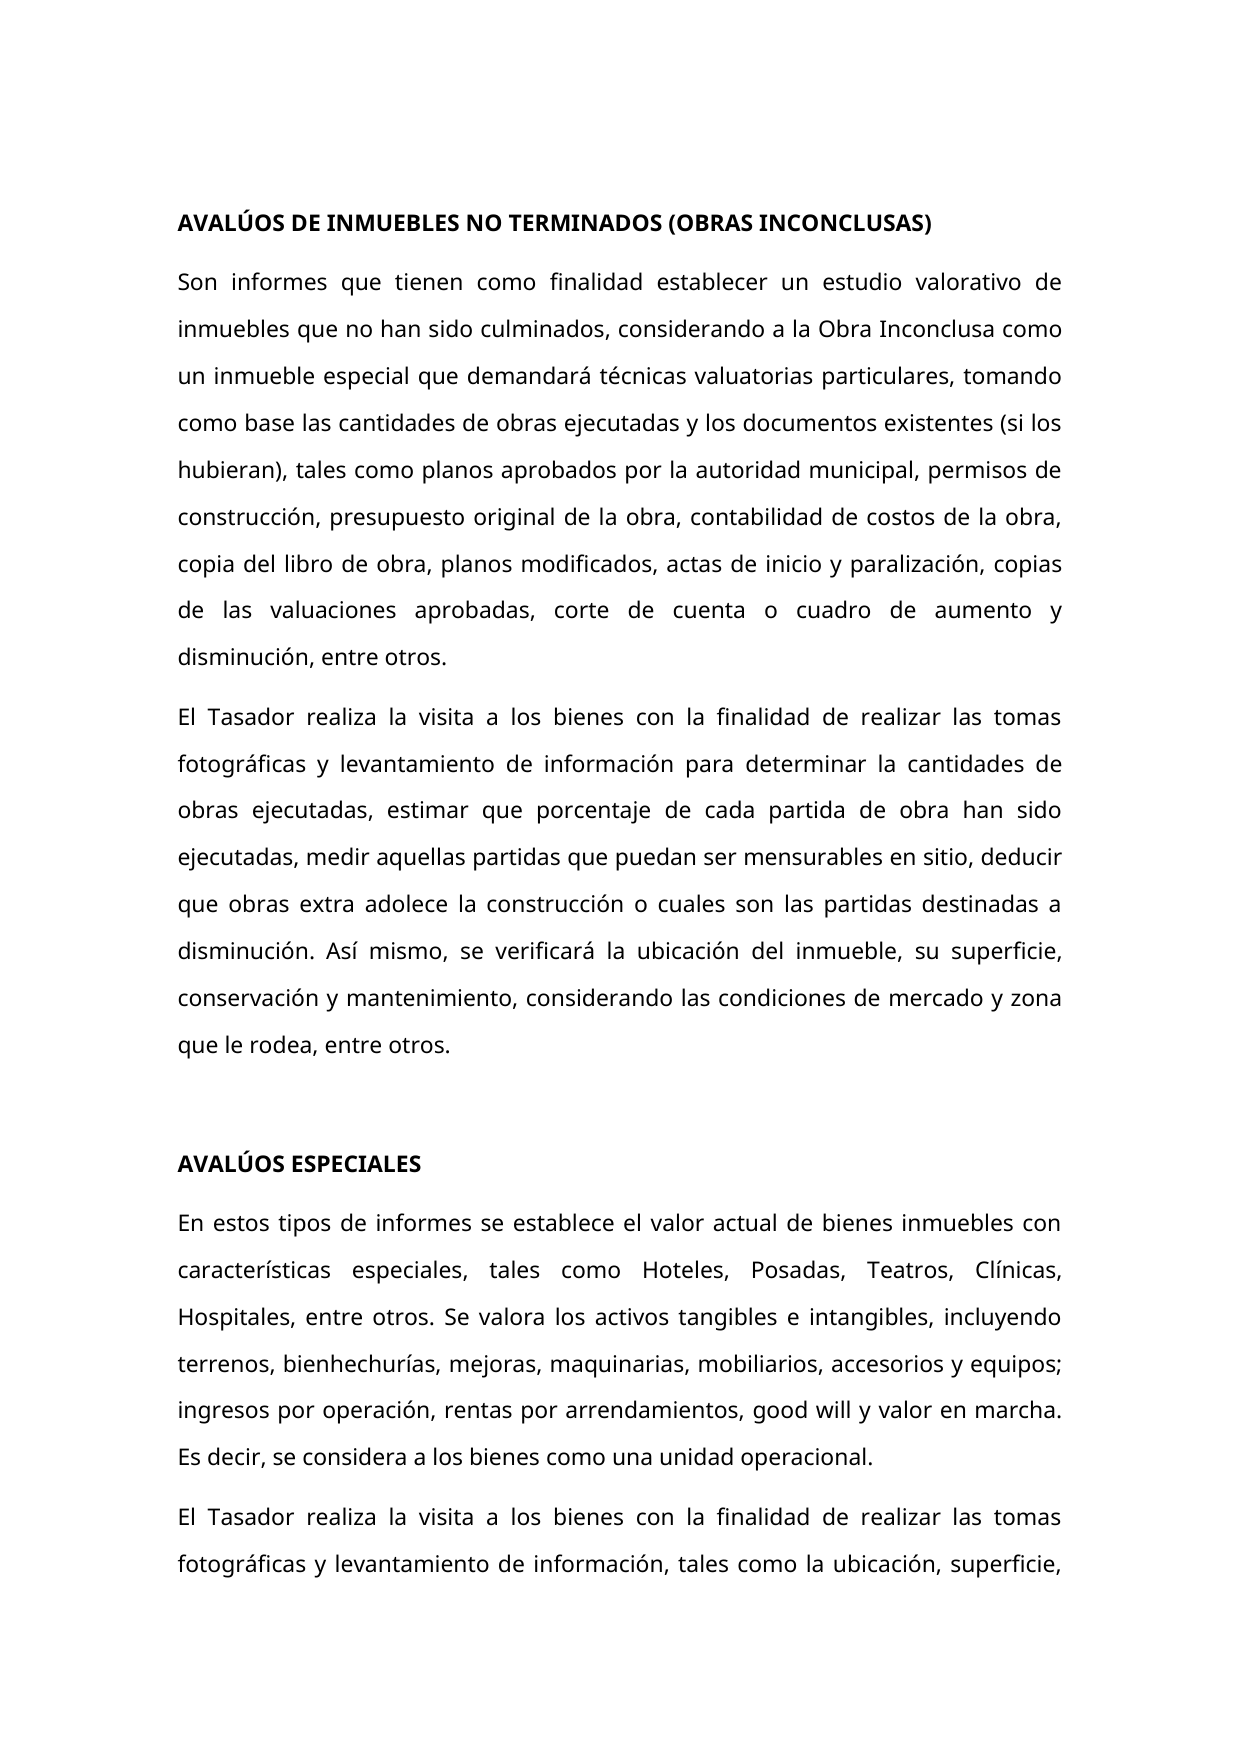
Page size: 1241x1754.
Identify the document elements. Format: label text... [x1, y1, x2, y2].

text En estos tipos de informes se establece el valor actual de bienes inmuebles con características especiales, tales como Hoteles, Posadas, Teatros, Clínicas, Hospitales, entre otros. Se valora los activos tangibles e intangibles, incluyendo terrenos, bienhechurías, mejoras, maquinarias, mobiliarios, accesorios y equipos; ingresos por operación, rentas por arrendamientos, good will y valor en marcha. Es decir, se considera a los bienes como una unidad operacional. [177, 1207, 1063, 1473]
text Son informes que tienen como finalidad establecer un estudio valorativo de inmuebles que no han sido culminados, considerando a la Obra Inconclusa como un inmueble especial que demandará técnicas valuatorias particulares, tomando como base las cantidades de obras ejecutadas y los documentos existentes (si los hubieran), tales como planos aprobados por la autoridad municipal, permisos de construcción, presupuesto original de la obra, contabilidad de costos de la obra, copia del libro de obra, planos modificados, actas de inicio y paralización, copias de las valuaciones aprobadas, corte de cuenta o cuadro de aumento y disminución, entre otros. [177, 266, 1063, 673]
text AVALÚOS DE INMUEBLES NO TERMINADOS (OBRAS INCONCLUSAS) [177, 207, 1063, 238]
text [177, 1501, 1063, 1579]
text AVALÚOS ESPECIALES [177, 1148, 1063, 1179]
text El Tasador realiza la visita a los bienes con la finalidad de realizar las tomas fotográficas y levantamiento de información para determinar la cantidades de obras ejecutadas, estimar que porcentaje de cada partida de obra han sido ejecutadas, medir aquellas partidas que puedan ser mensurables en sitio, deducir que obras extra adolece la construcción o cuales son las partidas destinadas a disminución. Así mismo, se verificará la ubicación del inmueble, su superficie, conservación y mantenimiento, considerando las condiciones de mercado y zona que le rodea, entre otros. [177, 701, 1063, 1060]
